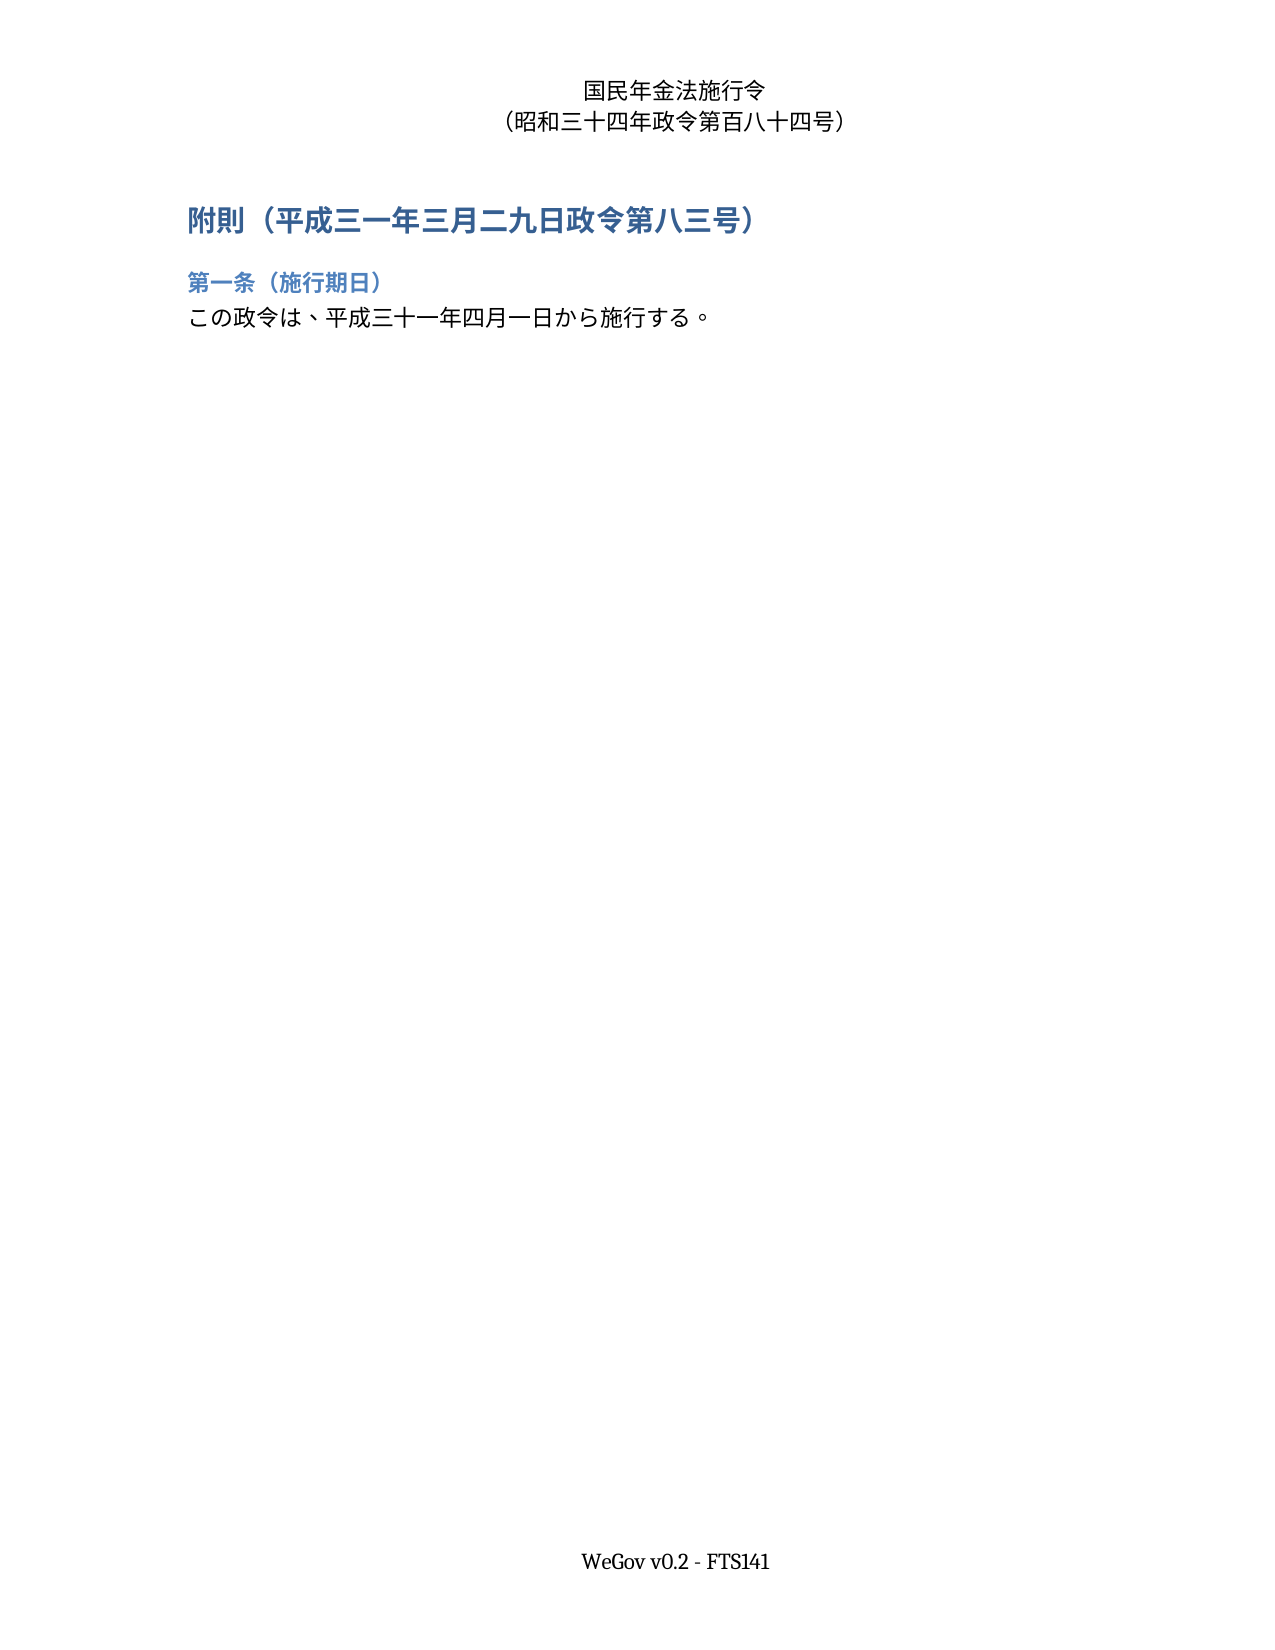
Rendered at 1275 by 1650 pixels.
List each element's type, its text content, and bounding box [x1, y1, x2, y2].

subtitle 附則（平成三一年三月二九日政令第八三号） [187, 200, 1087, 240]
subtitle 第一条（施行期日） [187, 266, 1087, 298]
text この政令は、平成三十一年四月一日から施行する。 [187, 302, 1087, 334]
